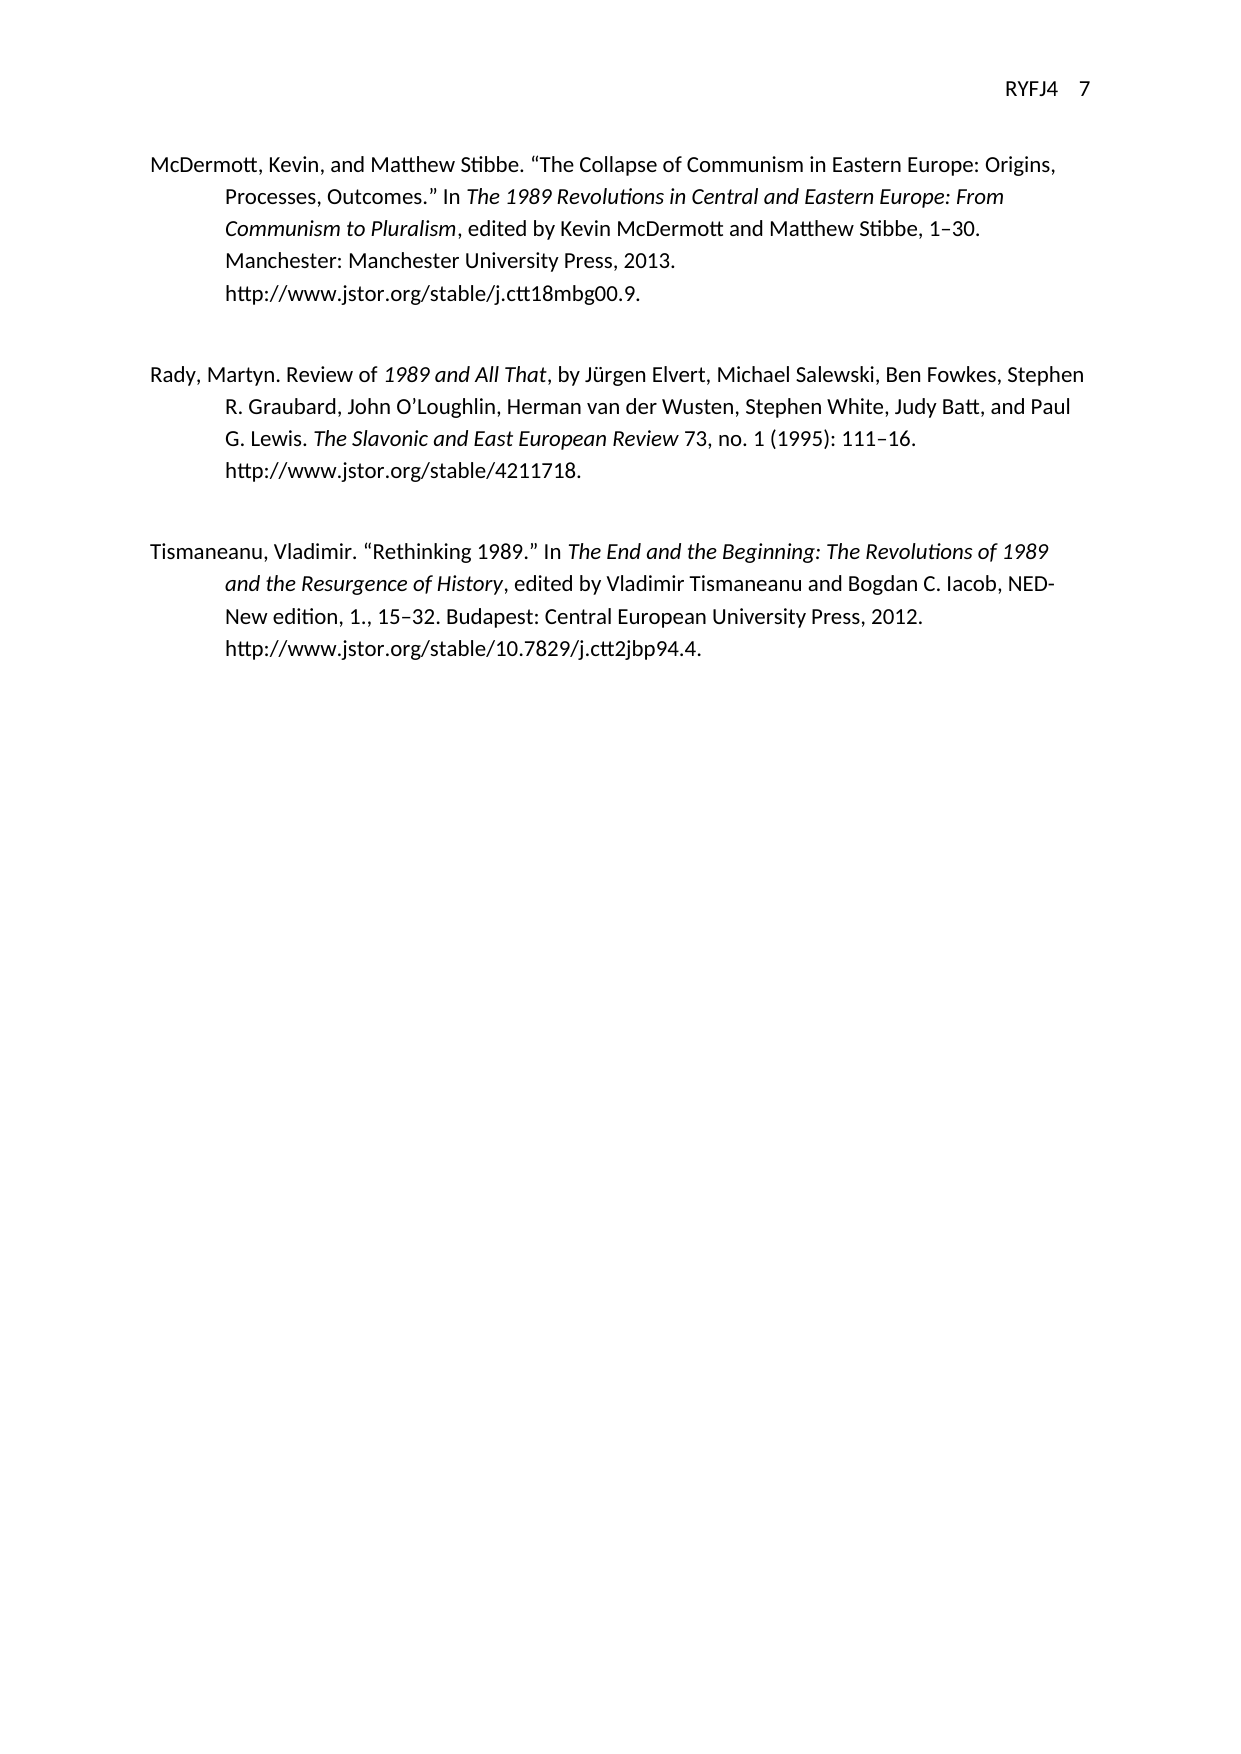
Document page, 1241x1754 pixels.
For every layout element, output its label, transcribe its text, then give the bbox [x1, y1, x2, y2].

text McDermott, Kevin, and Matthew Stibbe. “The Collapse of Communism in Eastern Europe: Origins, Processes, Outcomes.” In The 1989 Revolutions in Central and Eastern Europe: From Communism to Pluralism, edited by Kevin McDermott and Matthew Stibbe, 1–30. Manchester: Manchester University Press, 2013. http://www.jstor.org/stable/j.ctt18mbg00.9. [150, 150, 1090, 307]
text Rady, Martyn. Review of 1989 and All That, by Jürgen Elvert, Michael Salewski, Ben Fowkes, Stephen R. Graubard, John O’Loughlin, Herman van der Wusten, Stephen White, Judy Batt, and Paul G. Lewis. The Slavonic and East European Review 73, no. 1 (1995): 111–16. http://www.jstor.org/stable/4211718. [150, 360, 1090, 484]
text Tismaneanu, Vladimir. “Rethinking 1989.” In The End and the Beginning: The Revolutions of 1989 and the Resurgence of History, edited by Vladimir Tismaneanu and Bogdan C. Iacob, NED-New edition, 1., 15–32. Budapest: Central European University Press, 2012. http://www.jstor.org/stable/10.7829/j.ctt2jbp94.4. [150, 537, 1090, 662]
